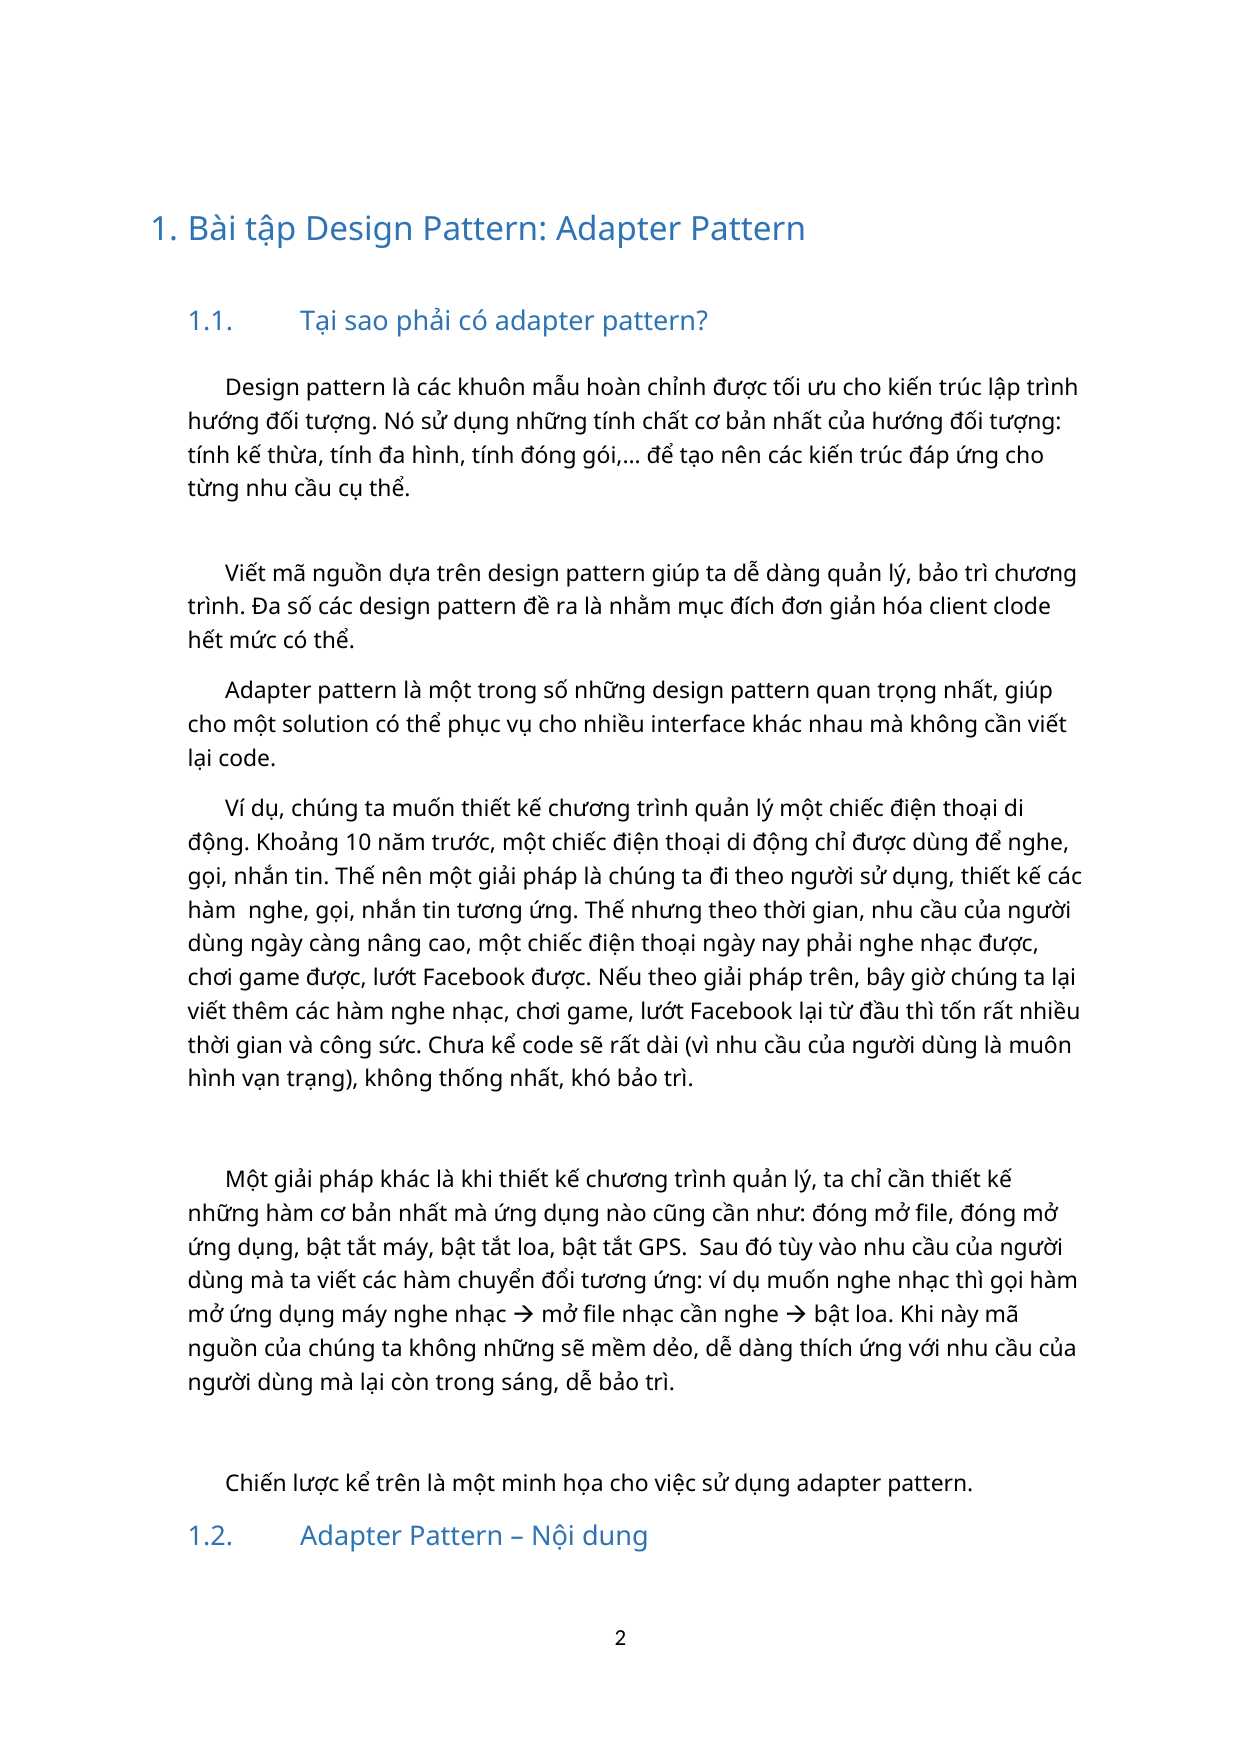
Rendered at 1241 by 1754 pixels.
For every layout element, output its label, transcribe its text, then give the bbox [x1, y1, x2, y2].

text Ví dụ, chúng ta muốn thiết kế chương trình quản lý một chiếc điện thoại di động. Khoảng 10 năm trước, một chiếc điện thoại di động chỉ được dùng để nghe, gọi, nhắn tin. Thế nên một giải pháp là chúng ta đi theo người sử dụng, thiết kế các hàm nghe, gọi, nhắn tin tương ứng. Thế nhưng theo thời gian, nhu cầu của người dùng ngày càng nâng cao, một chiếc điện thoại ngày nay phải nghe nhạc được, chơi game được, lướt Facebook được. Nếu theo giải pháp trên, bây giờ chúng ta lại viết thêm các hàm nghe nhạc, chơi game, lướt Facebook lại từ đầu thì tốn rất nhiều thời gian và công sức. Chưa kể code sẽ rất dài (vì nhu cầu của người dùng là muôn hình vạn trạng), không thống nhất, khó bảo trì. [187, 792, 1090, 1093]
text Một giải pháp khác là khi thiết kế chương trình quản lý, ta chỉ cần thiết kế những hàm cơ bản nhất mà ứng dụng nào cũng cần như: đóng mở file, đóng mở ứng dụng, bật tắt máy, bật tắt loa, bật tắt GPS. Sau đó tùy vào nhu cầu của người dùng mà ta viết các hàm chuyển đổi tương ứng: ví dụ muốn nghe nhạc thì gọi hàm mở ứng dụng máy nghe nhạc mở file nhạc cần nghe bật loa. Khi này mã nguồn của chúng ta không những sẽ mềm dẻo, dễ dàng thích ứng với nhu cầu của người dùng mà lại còn trong sáng, dễ bảo trì. [187, 1163, 1090, 1397]
subtitle Tại sao phải có adapter pattern? [187, 301, 1090, 338]
text Chiến lược kể trên là một minh họa cho việc sử dụng adapter pattern. [150, 1466, 1090, 1498]
text Adapter pattern là một trong số những design pattern quan trọng nhất, giúp cho một solution có thể phục vụ cho nhiều interface khác nhau mà không cần viết lại code. [187, 674, 1090, 773]
subtitle Adapter Pattern – Nội dung [187, 1517, 1090, 1554]
text Viết mã nguồn dựa trên design pattern giúp ta dễ dàng quản lý, bảo trì chương trình. Đa số các design pattern đề ra là nhằm mục đích đơn giản hóa client clode hết mức có thể. [187, 556, 1090, 655]
list Design pattern là các khuôn mẫu hoàn chỉnh được tối ưu cho kiến trúc lập trình hướng đối tượng. Nó sử dụng những tính chất cơ bản nhất của hướng đối tượng: tính kế thừa, tính đa hình, tính đóng gói,… để tạo nên các kiến trúc đáp ứng cho từng nhu cầu cụ thể. [187, 371, 1090, 503]
subtitle Bài tập Design Pattern: Adapter Pattern [150, 205, 1090, 251]
